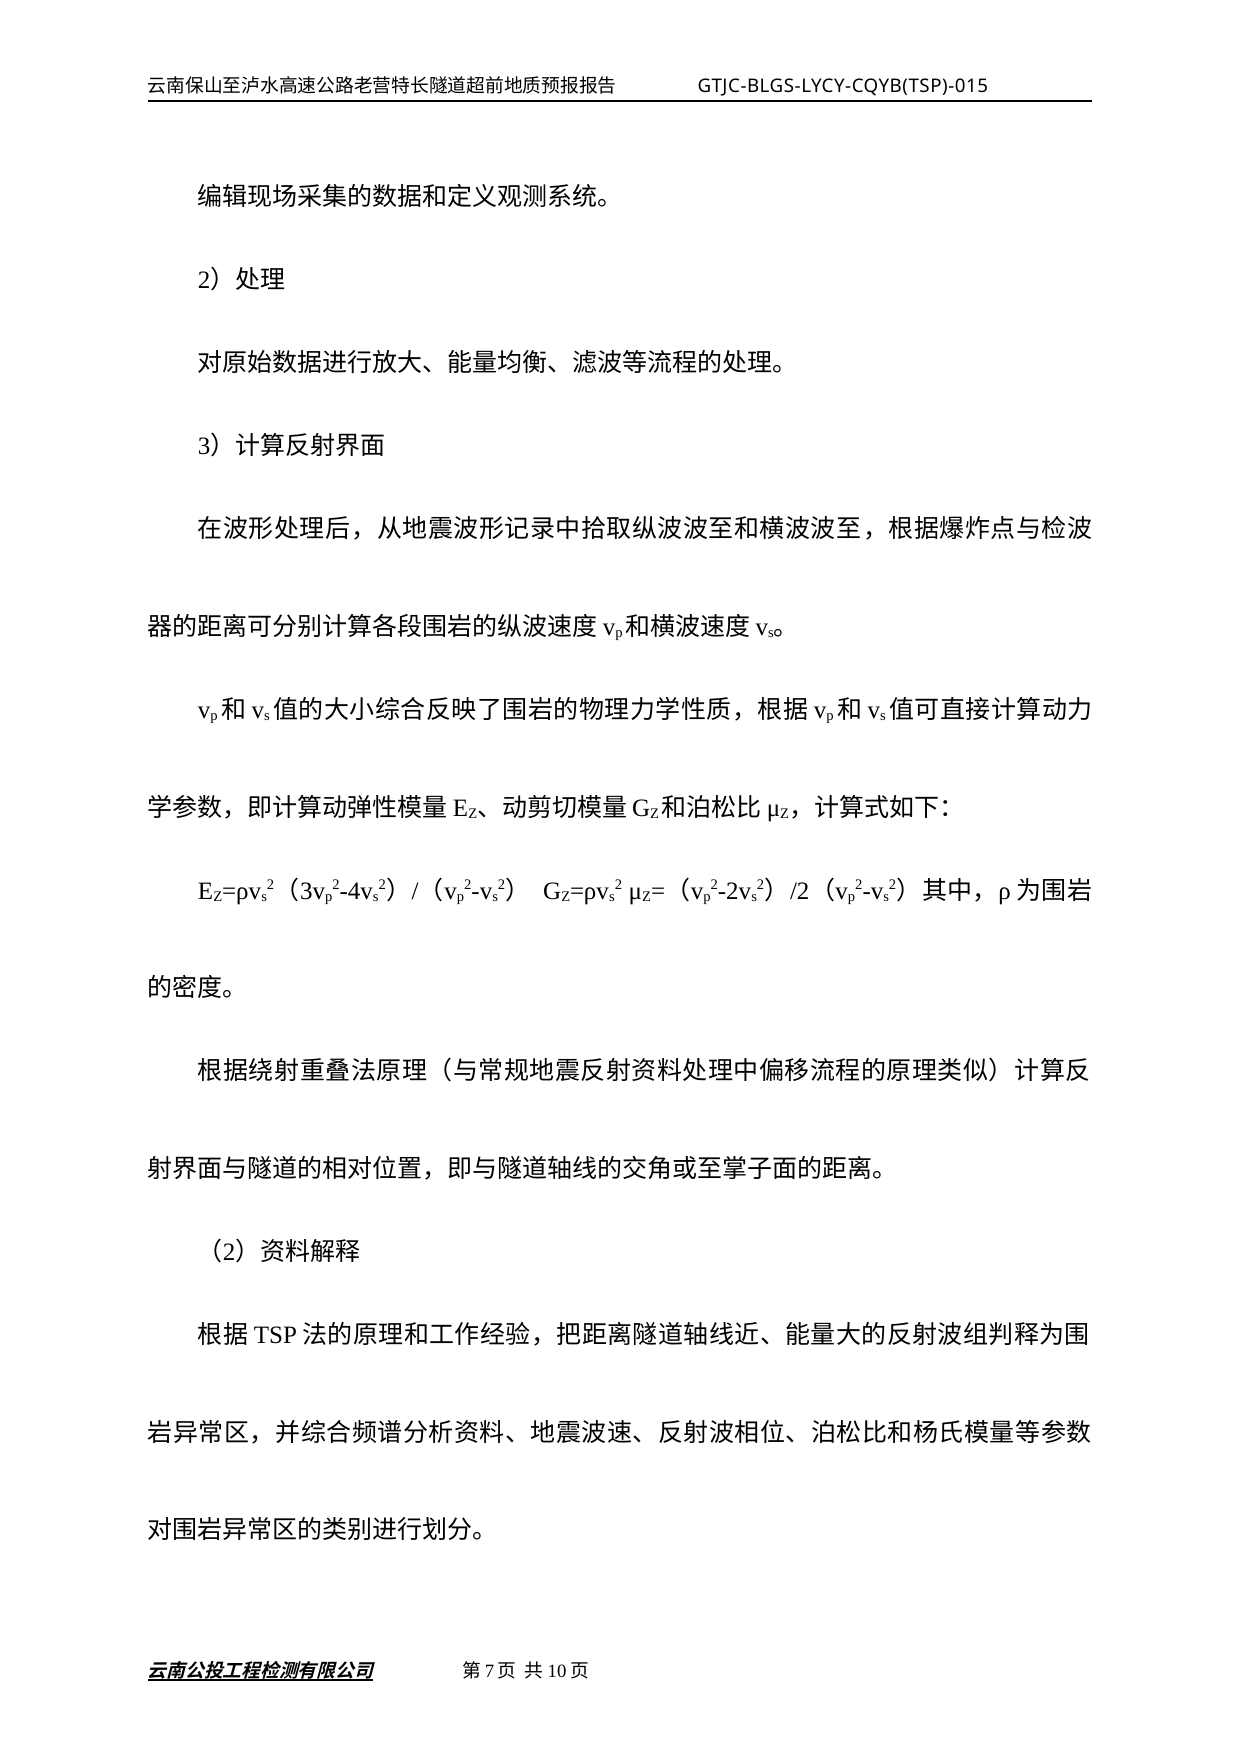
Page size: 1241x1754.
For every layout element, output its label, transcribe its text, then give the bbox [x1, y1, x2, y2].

text （2）资料解释 [148, 1217, 1092, 1282]
text 3）计算反射界面 [148, 411, 1092, 476]
text 对原始数据进行放大、能量均衡、滤波等流程的处理。 [148, 328, 1092, 393]
text 根据TSP法的原理和工作经验，把距离隧道轴线近、能量大的反射波组判释为围岩异常区，并综合频谱分析资料、地震波速、反射波相位、泊松比和杨氏模量等参数对围岩异常区的类别进行划分。 [148, 1300, 1092, 1560]
text 编辑现场采集的数据和定义观测系统。 [148, 162, 1092, 227]
text 在波形处理后，从地震波形记录中拾取纵波波至和横波波至，根据爆炸点与检波器的距离可分别计算各段围岩的纵波速度vp和横波速度vs。 [148, 494, 1092, 657]
text vp和vs值的大小综合反映了围岩的物理力学性质，根据vp和vs值可直接计算动力学参数，即计算动弹性模量EZ、动剪切模量GZ和泊松比μZ，计算式如下： [148, 675, 1092, 838]
text EZ=ρvs2（3vp2-4vs2）/（vp2-vs2） GZ=ρvs2 μZ=（vp2-2vs2）/2（vp2-vs2）其中，ρ为围岩的密度。 [148, 856, 1092, 1018]
text 根据绕射重叠法原理（与常规地震反射资料处理中偏移流程的原理类似）计算反射界面与隧道的相对位置，即与隧道轴线的交角或至掌子面的距离。 [148, 1036, 1092, 1199]
text 2）处理 [148, 245, 1092, 310]
